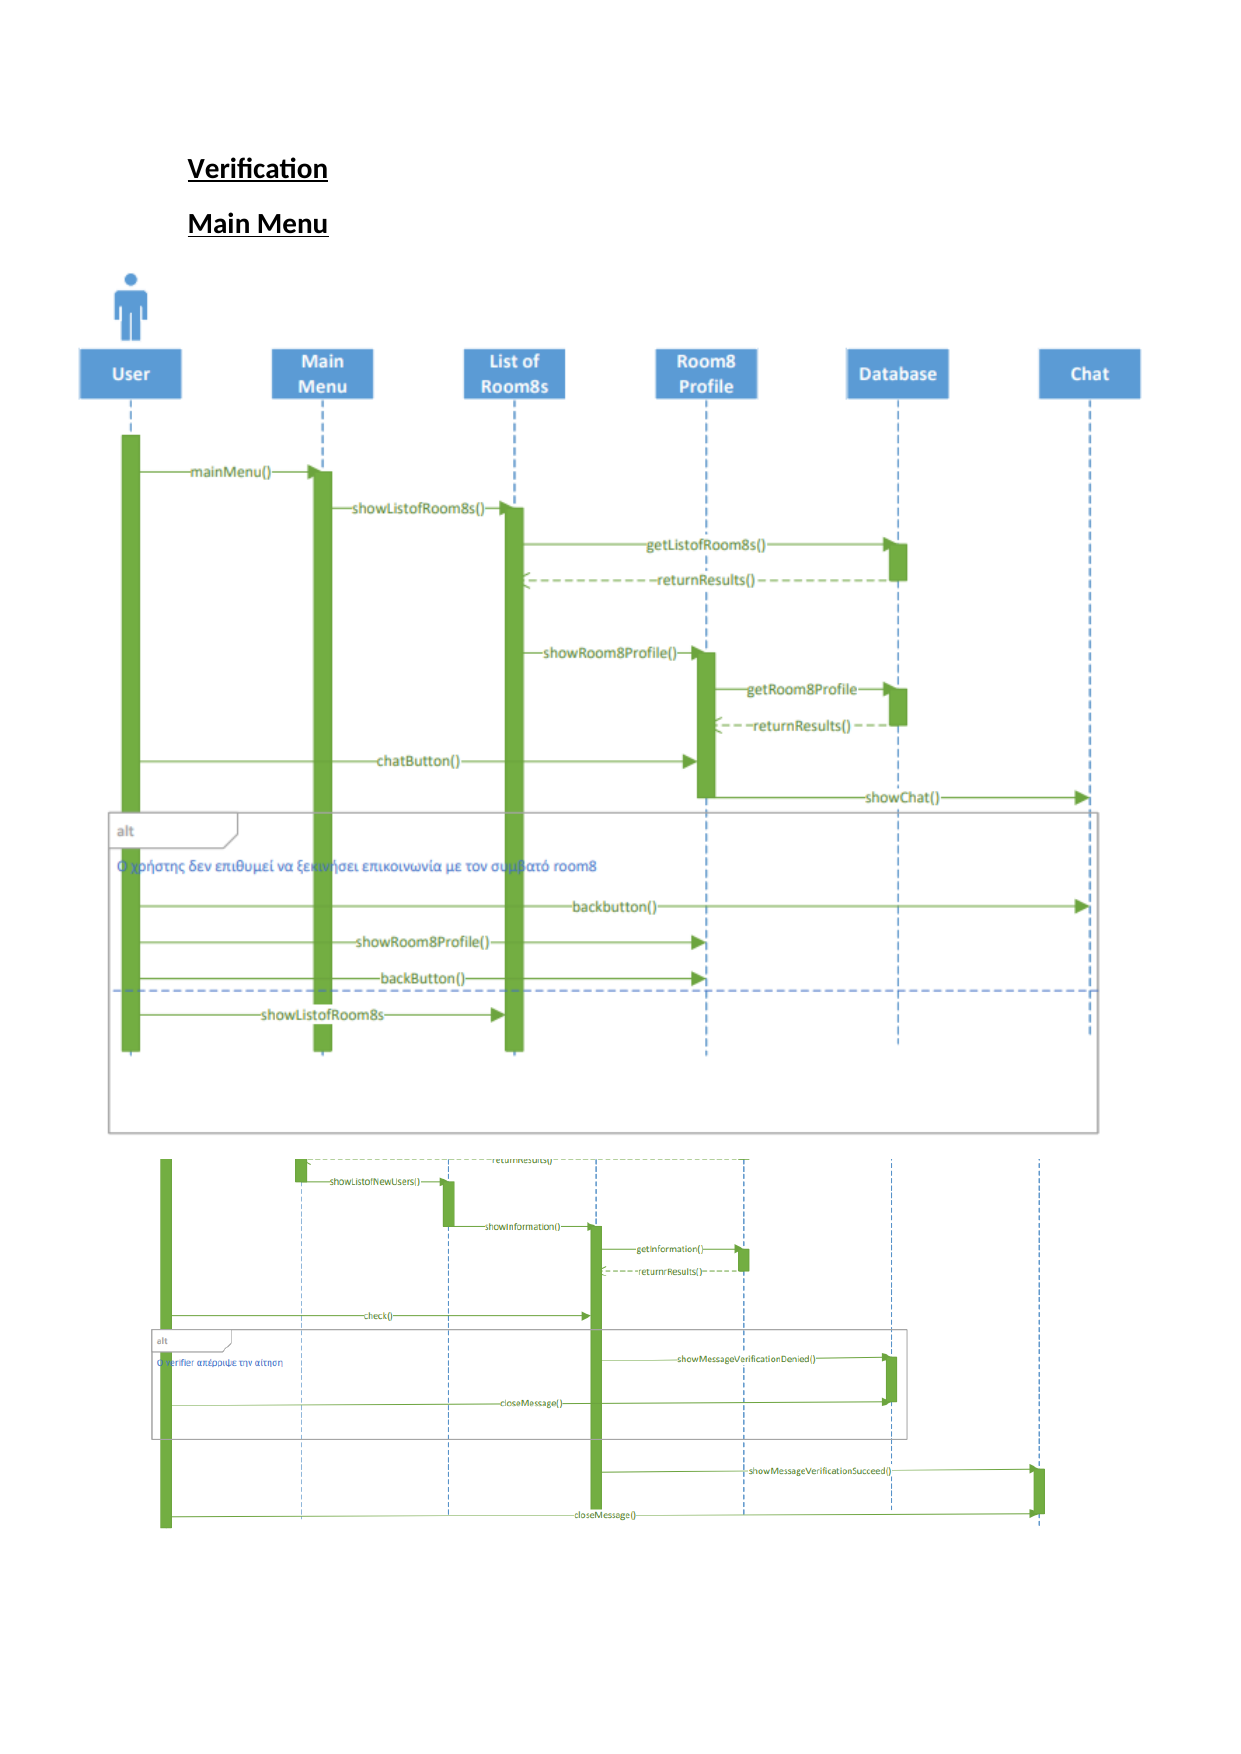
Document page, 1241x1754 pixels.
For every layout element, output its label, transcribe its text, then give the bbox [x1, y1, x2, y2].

text Main Menu [187, 205, 1053, 241]
text Verification [187, 150, 1053, 186]
picture [66, 247, 1174, 1548]
